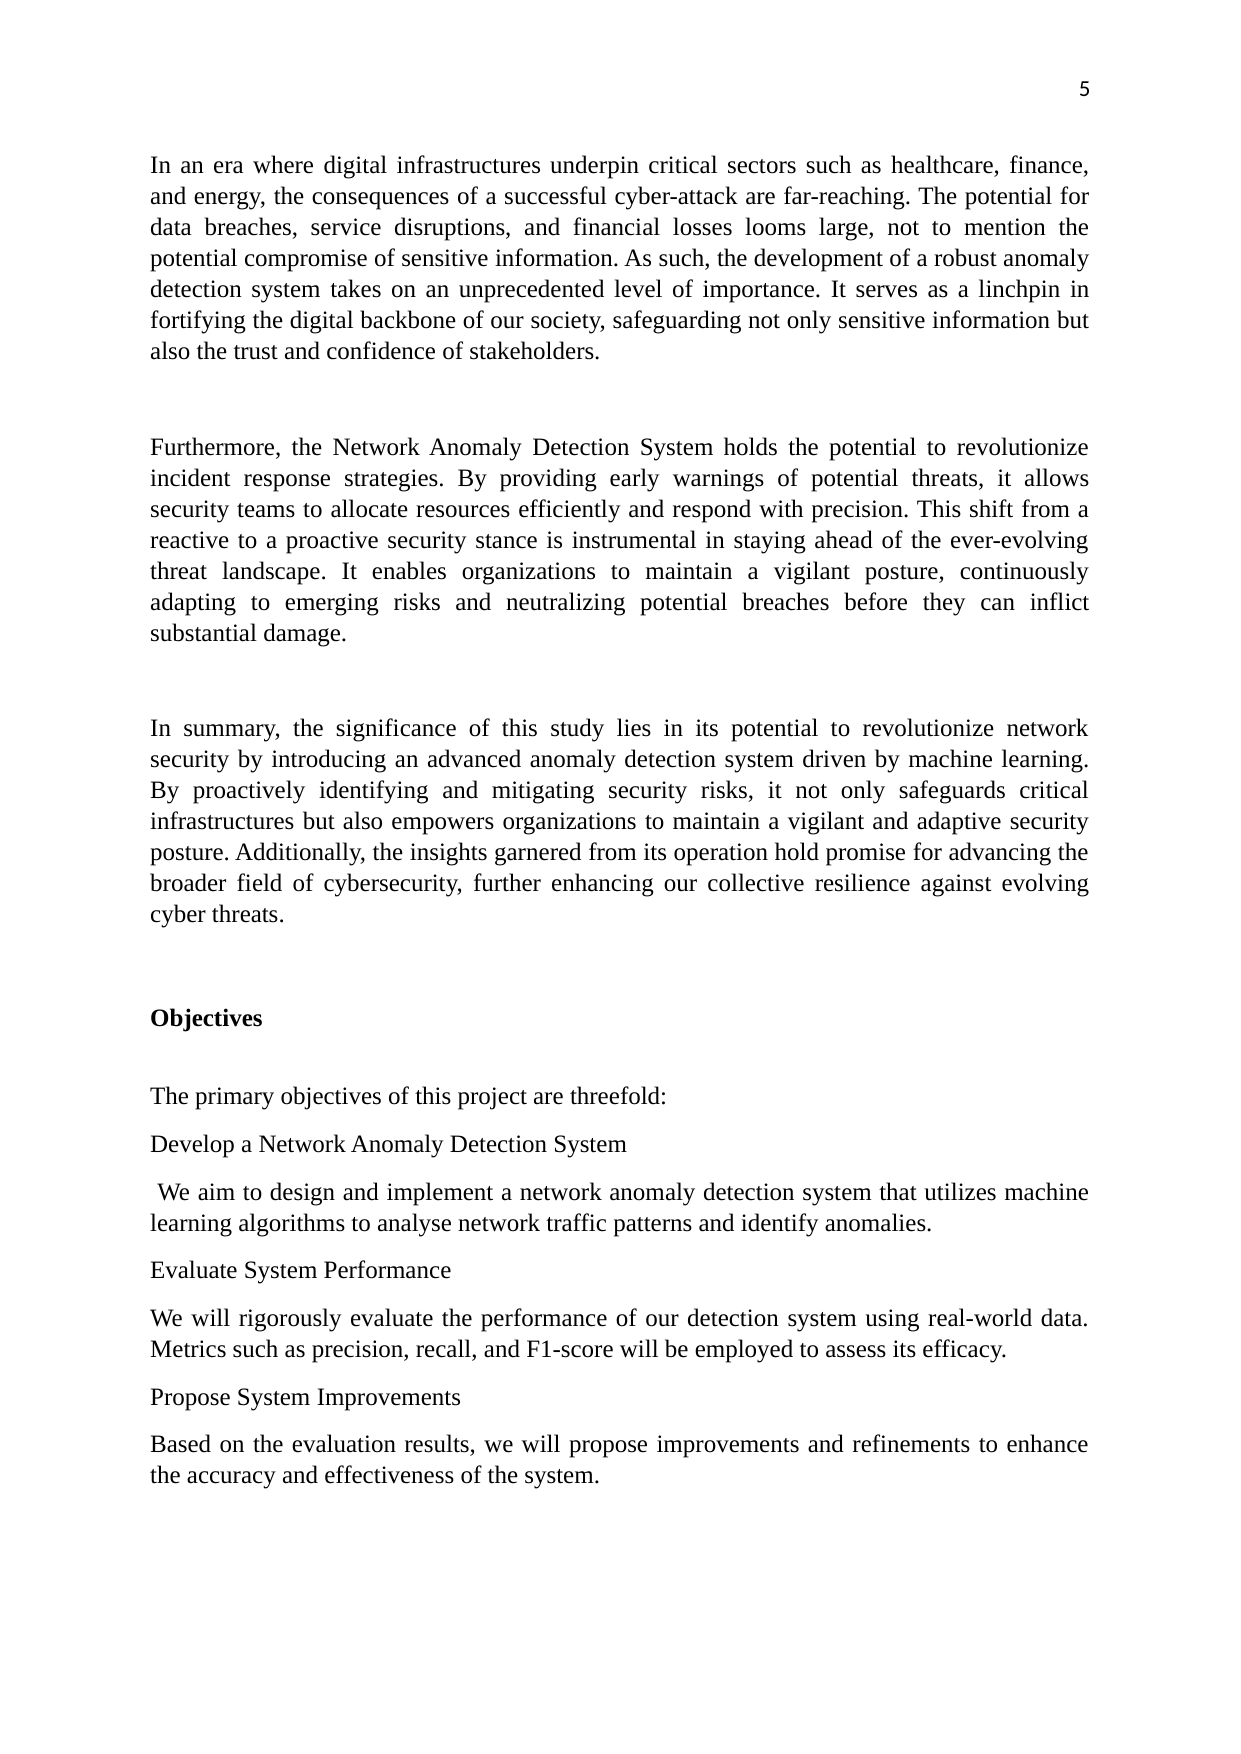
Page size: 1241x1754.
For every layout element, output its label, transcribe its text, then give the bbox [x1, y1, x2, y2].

text Based on the evaluation results, we will propose improvements and refinements to enhance the accuracy and effectiveness of the system. [150, 1429, 1090, 1489]
text In an era where digital infrastructures underpin critical sectors such as healthcare, finance, and energy, the consequences of a successful cyber-attack are far-reaching. The potential for data breaches, service disruptions, and financial losses looms large, not to mention the potential compromise of sensitive information. As such, the development of a robust anomaly detection system takes on an unprecedented level of importance. It serves as a linchpin in fortifying the digital backbone of our society, safeguarding not only sensitive information but also the trust and confidence of stakeholders. [150, 150, 1090, 365]
text We will rigorously evaluate the performance of our detection system using real-world data. Metrics such as precision, recall, and F1-score will be employed to assess its efficacy. [150, 1303, 1090, 1363]
text Develop a Network Anomaly Detection System [150, 1129, 1090, 1158]
text Furthermore, the Network Anomaly Detection System holds the potential to revolutionize incident response strategies. By providing early warnings of potential threats, it allows security teams to allocate resources efficiently and respond with precision. This shift from a reactive to a proactive security stance is instrumental in staying ahead of the ever-evolving threat landscape. It enables organizations to maintain a vigilant posture, continuously adapting to emerging risks and neutralizing potential breaches before they can inflict substantial damage. [150, 432, 1090, 647]
text Propose System Improvements [150, 1382, 1090, 1411]
text We aim to design and implement a network anomaly detection system that utilizes machine learning algorithms to analyse network traffic patterns and identify anomalies. [150, 1177, 1090, 1236]
text The primary objectives of this project are threefold: [150, 1081, 1090, 1110]
text Evaluate System Performance [150, 1255, 1090, 1284]
text In summary, the significance of this study lies in its potential to revolutionize network security by introducing an advanced anomaly detection system driven by machine learning. By proactively identifying and mitigating security risks, it not only safeguards critical infrastructures but also empowers organizations to maintain a vigilant and adaptive security posture. Additionally, the insights garnered from its operation hold promise for advancing the broader field of cybersecurity, further enhancing our collective resilience against evolving cyber threats. [150, 713, 1090, 928]
subtitle Objectives [150, 1003, 1090, 1032]
